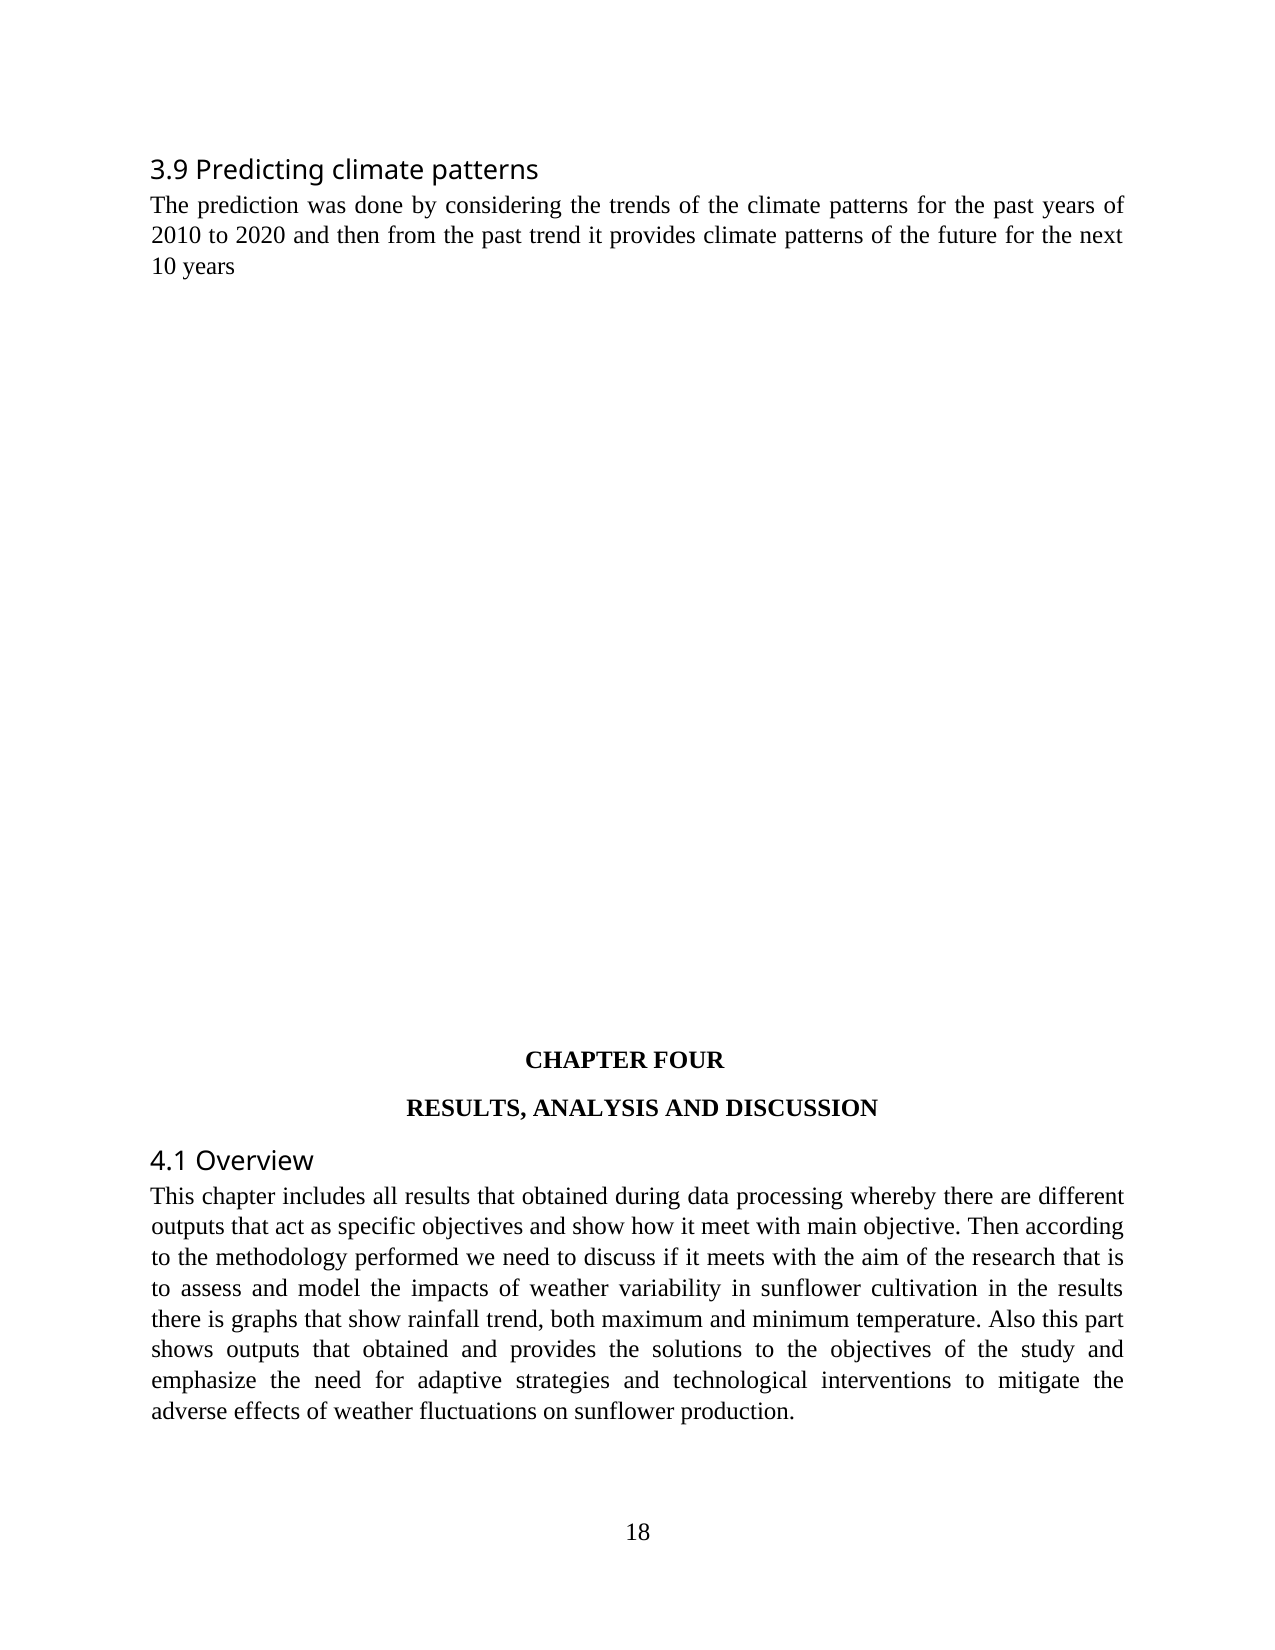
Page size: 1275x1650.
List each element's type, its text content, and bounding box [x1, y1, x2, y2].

subtitle 4.1 Overview [150, 1141, 1125, 1178]
subtitle CHAPTER FOUR [150, 1045, 1125, 1073]
text This chapter includes all results that obtained during data processing whereby there are different outputs that act as specific objectives and show how it meet with main objective. Then according to the methodology performed we need to discuss if it meets with the aim of the research that is to assess and model the impacts of weather variability in sunflower cultivation in the results there is graphs that show rainfall trend, both maximum and minimum temperature. Also this part shows outputs that obtained and provides the solutions to the objectives of the study and emphasize the need for adaptive strategies and technological interventions to mitigate the adverse effects of weather fluctuations on sunflower production. [150, 1181, 1125, 1424]
subtitle 3.9 Predicting climate patterns [150, 151, 1125, 187]
subtitle RESULTS, ANALYSIS AND DISCUSSION [150, 1093, 1125, 1122]
text The prediction was done by considering the trends of the climate patterns for the past years of 2010 to 2020 and then from the past trend it provides climate patterns of the future for the next 10 years [150, 190, 1125, 280]
